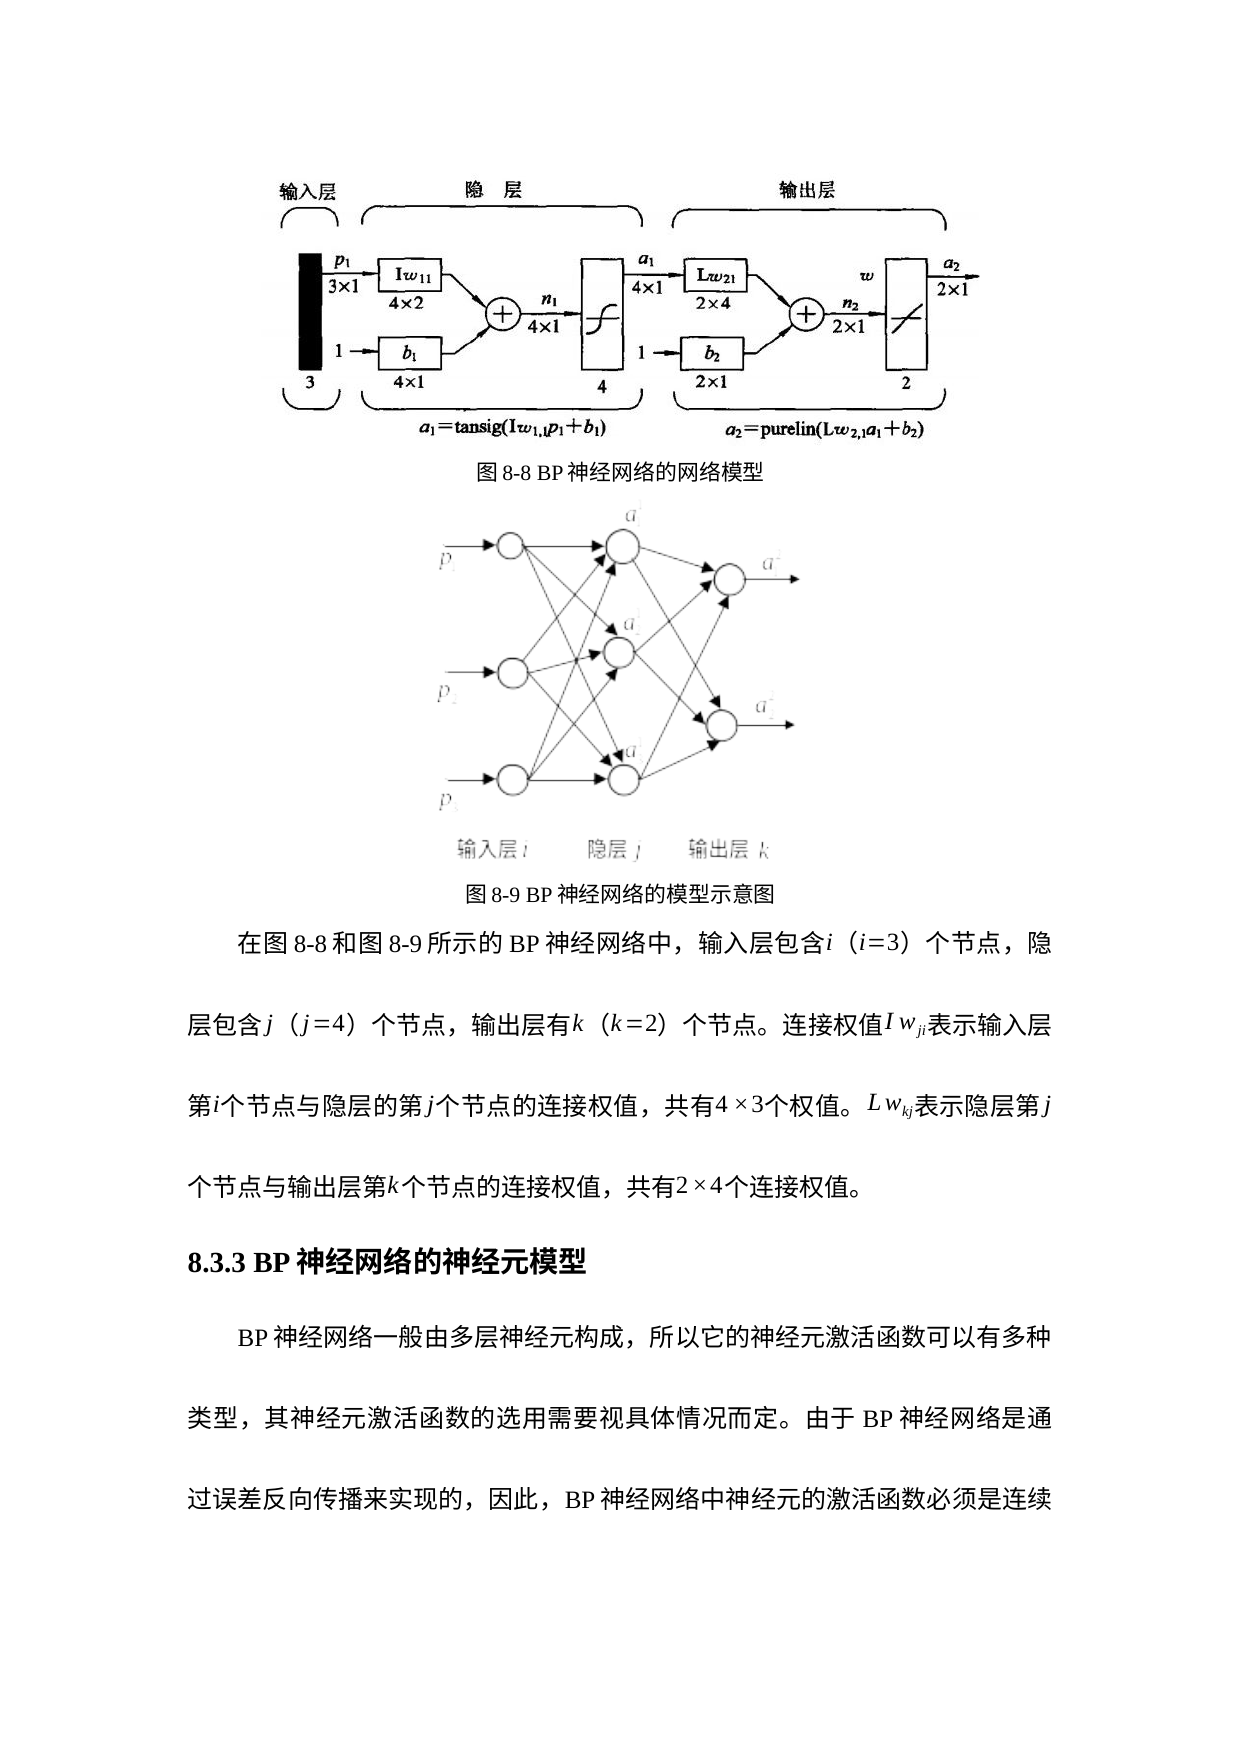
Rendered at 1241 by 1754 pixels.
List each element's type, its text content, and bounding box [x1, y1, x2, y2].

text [187, 1303, 1053, 1530]
text 图8-9 BP神经网络的模型示意图 [187, 487, 1053, 909]
text 在图8-8和图8-9所示的BP神经网络中，输入层包含（）个节点，隐层包含（）个节点，输出层有（）个节点。连接权值表示输入层第个节点与隐层的第个节点的连接权值，共有个权值。表示隐层第个节点与输出层第个节点的连接权值，共有个连接权值。 [187, 909, 1053, 1218]
subtitle 8.3.3 BP神经网络的神经元模型 [187, 1227, 1053, 1292]
picture [260, 165, 980, 451]
